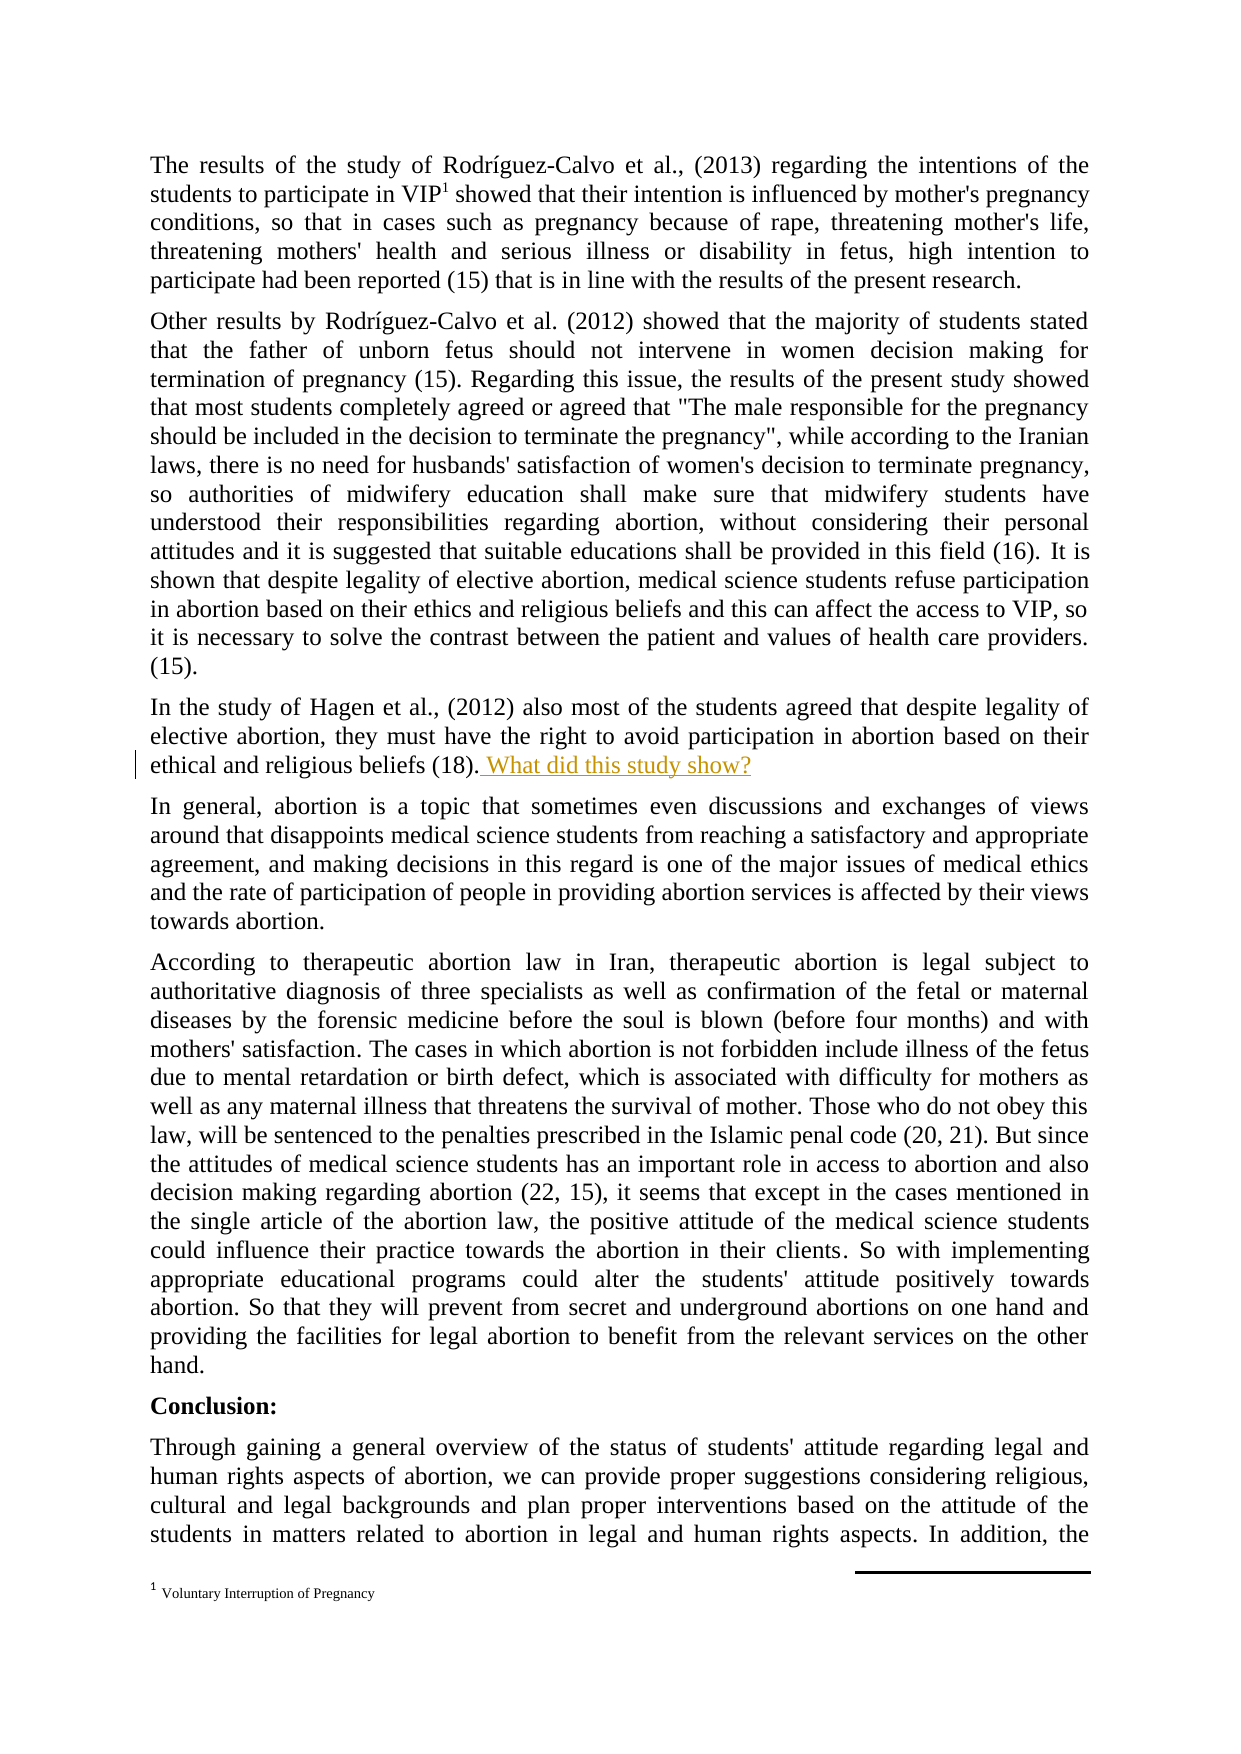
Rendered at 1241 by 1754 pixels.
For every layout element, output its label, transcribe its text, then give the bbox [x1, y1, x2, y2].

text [150, 1432, 1090, 1547]
text In general, abortion is a topic that sometimes even discussions and exchanges of views around that disappoints medical science students from reaching a satisfactory and appropriate agreement, and making decisions in this regard is one of the major issues of medical ethics and the rate of participation of people in providing abortion services is affected by their views towards abortion. [150, 791, 1090, 935]
text Conclusion: [150, 1391, 1090, 1420]
text In the study of Hagen et al., (2012) also most of the students agreed that despite legality of elective abortion, they must have the right to avoid participation in abortion based on their ethical and religious beliefs (18). [150, 692, 1090, 779]
text According to therapeutic abortion law in Iran, therapeutic abortion is legal subject to authoritative diagnosis of three specialists as well as confirmation of the fetal or maternal diseases by the forensic medicine before the soul is blown (before four months) and with mothers' satisfaction. The cases in which abortion is not forbidden include illness of the fetus due to mental retardation or birth defect, which is associated with difficulty for mothers as well as any maternal illness that threatens the survival of mother. Those who do not obey this law, will be sentenced to the penalties prescribed in the Islamic penal code (20, 21). But since the attitudes of medical science students has an important role in access to abortion and also decision making regarding abortion (22, 15), it seems that except in the cases mentioned in the single article of the abortion law, the positive attitude of the medical science students could influence their practice towards the abortion in their clients. So with implementing appropriate educational programs could alter the students' attitude positively towards abortion. So that they will prevent from secret and underground abortions on one hand and providing the facilities for legal abortion to benefit from the relevant services on the other hand. [150, 947, 1090, 1379]
text The results of the study of Rodríguez-Calvo et al., (2013) regarding the intentions of the students to participate in VIP showed that their intention is influenced by mother's pregnancy conditions, so that in cases such as pregnancy because of rape, threatening mother's life, threatening mothers' health and serious illness or disability in fetus, high intention to participate had been reported (15) that is in line with the results of the present research. [150, 150, 1090, 294]
text Other results by Rodríguez-Calvo et al. (2012) showed that the majority of students stated that the father of unborn fetus should not intervene in women decision making for termination of pregnancy (15). Regarding this issue, the results of the present study showed that most students completely agreed or agreed that "The male responsible for the pregnancy should be included in the decision to terminate the pregnancy", while according to the Iranian laws, there is no need for husbands' satisfaction of women's decision to terminate pregnancy, so authorities of midwifery education shall make sure that midwifery students have understood their responsibilities regarding abortion, without considering their personal attitudes and it is suggested that suitable educations shall be provided in this field (16). It is shown that despite legality of elective abortion, medical science students refuse participation in abortion based on their ethics and religious beliefs and this can affect the access to VIP, so it is necessary to solve the contrast between the patient and values of health care providers. (15). [150, 306, 1090, 680]
